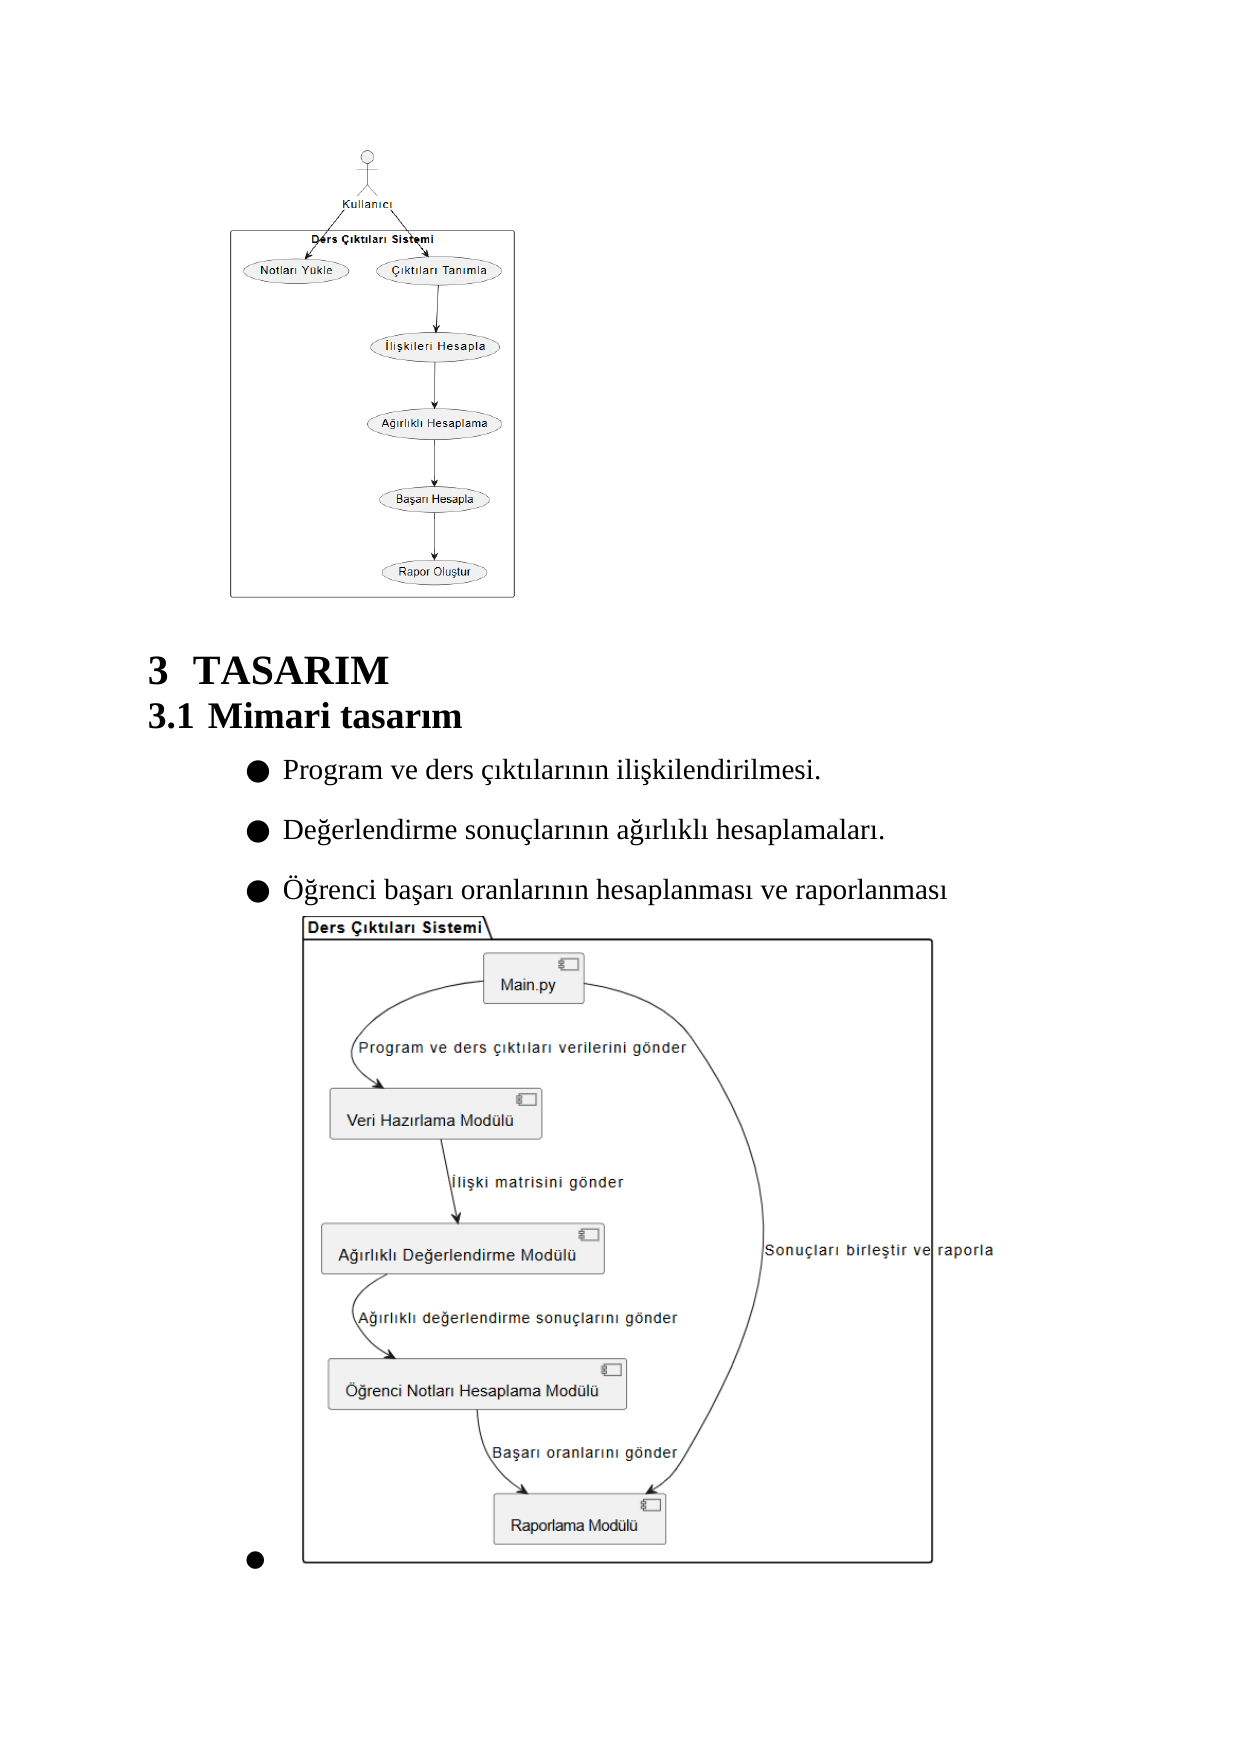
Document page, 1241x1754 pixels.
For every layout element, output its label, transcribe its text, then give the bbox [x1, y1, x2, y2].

list TASARIM [148, 646, 1093, 693]
list Öğrenci başarı oranlarının hesaplanması ve raporlanması [245, 856, 1093, 916]
list Program ve ders çıktılarının ilişkilendirilmesi. [245, 737, 1093, 796]
list Değerlendirme sonuçlarının ağırlıklı hesaplamaları. [245, 796, 1093, 856]
list Mimari tasarım [148, 693, 1093, 737]
